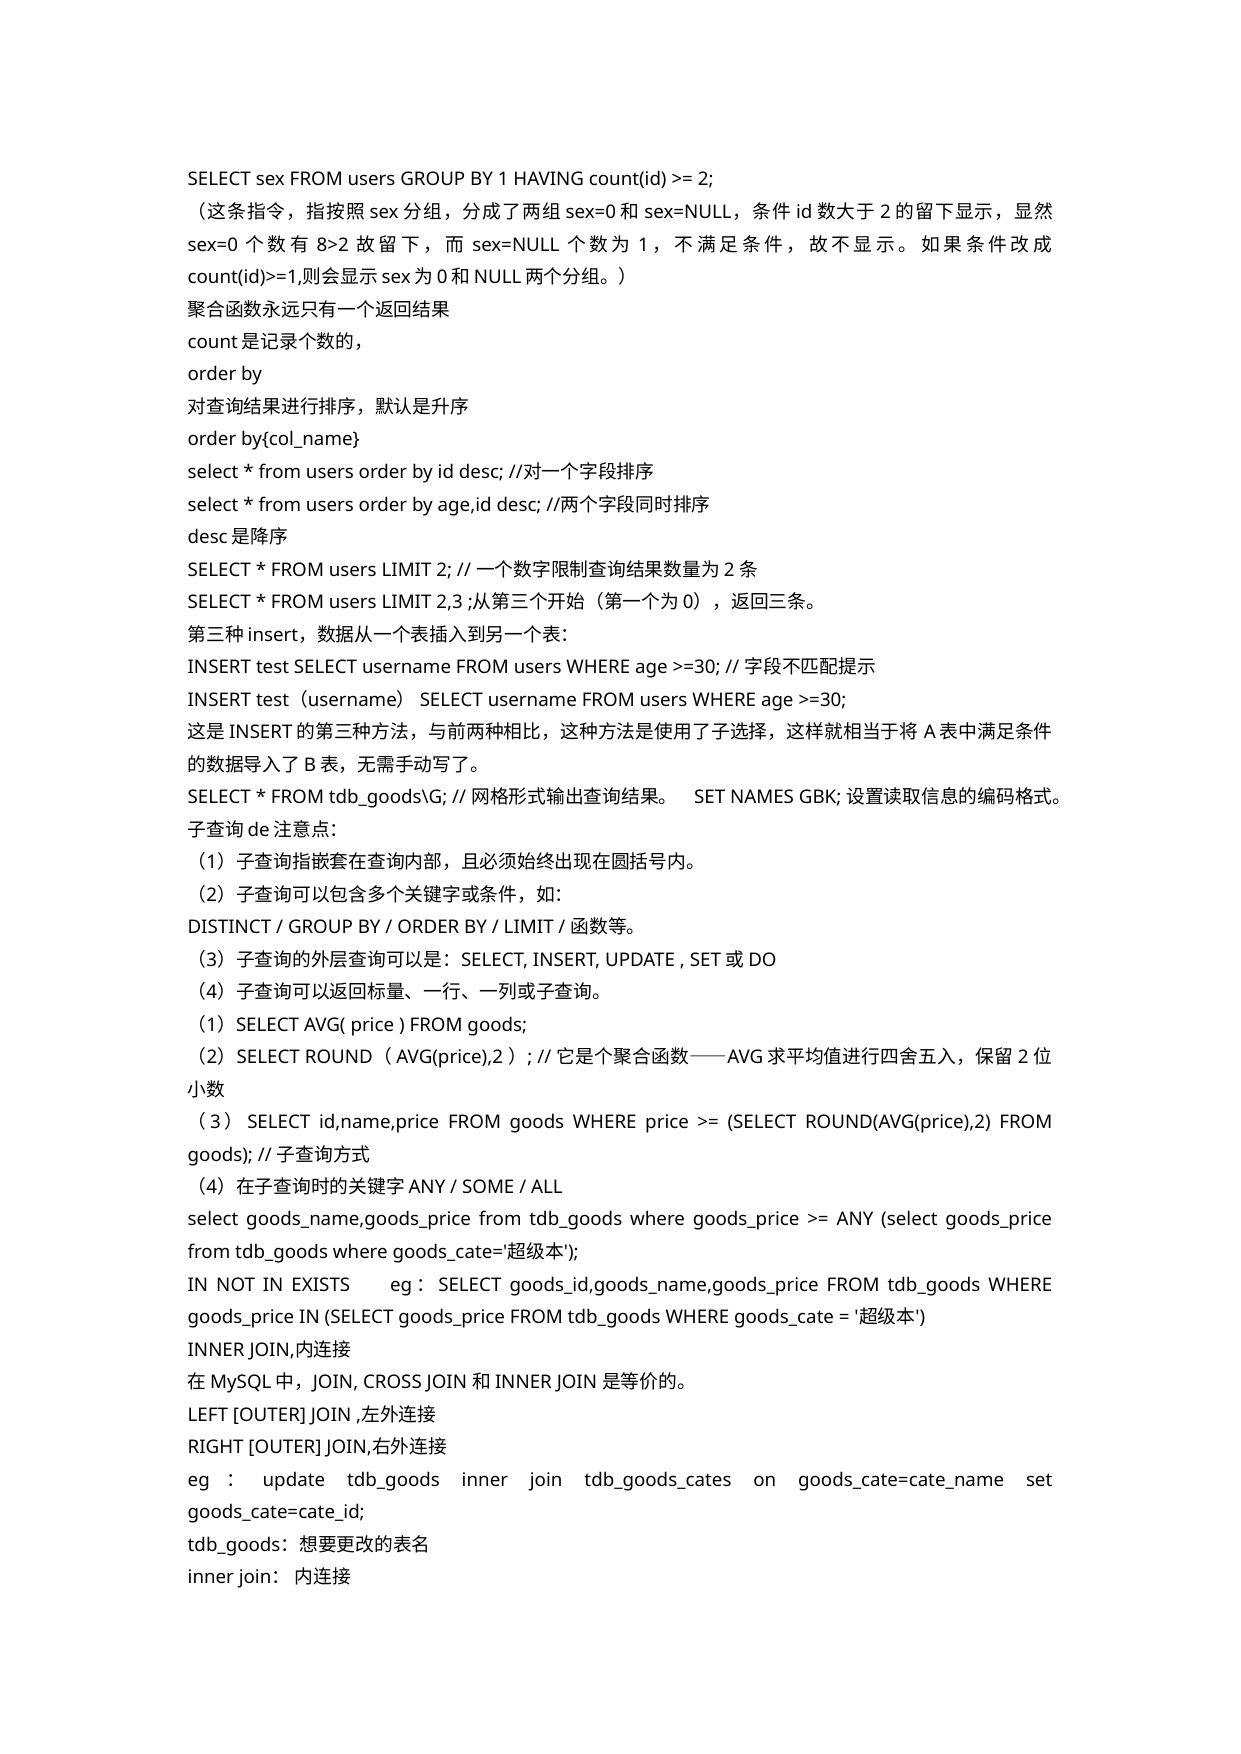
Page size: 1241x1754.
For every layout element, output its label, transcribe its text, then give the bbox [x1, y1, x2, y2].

text 聚合函数永远只有一个返回结果 [187, 292, 1053, 324]
text SELECT sex FROM users GROUP BY 1 HAVING count(id) >= 2; [187, 162, 1053, 194]
text INNER JOIN,内连接 [187, 1332, 1053, 1364]
text INSERT test SELECT username FROM users WHERE age >=30; // 字段不匹配提示 [187, 649, 1053, 682]
text 第三种insert，数据从一个表插入到另一个表： [187, 617, 1053, 649]
text （4）在子查询时的关键字ANY / SOME / ALL [187, 1169, 1053, 1202]
text DISTINCT / GROUP BY / ORDER BY / LIMIT / 函数等。 [187, 909, 1053, 942]
text （4）子查询可以返回标量、一行、一列或子查询。 [187, 974, 1053, 1007]
text tdb_goods：想要更改的表名 [187, 1527, 1053, 1559]
text （这条指令，指按照sex分组，分成了两组sex=0和sex=NULL，条件id数大于2的留下显示，显然sex=0个数有8>2故留下，而sex=NULL个数为1，不满足条件，故不显示。如果条件改成count(id)>=1,则会显示sex为0和NULL两个分组。） [187, 194, 1053, 292]
text INSERT test（username） SELECT username FROM users WHERE age >=30; [187, 682, 1053, 714]
text （3）子查询的外层查询可以是：SELECT, INSERT, UPDATE , SET 或DO [187, 942, 1053, 974]
text 子查询de注意点： [187, 812, 1053, 844]
text 对查询结果进行排序，默认是升序 [187, 389, 1053, 422]
text select * from users order by age,id desc; //两个字段同时排序 [187, 487, 1053, 519]
text SELECT * FROM tdb_goods\G; // 网格形式输出查询结果。 SET NAMES GBK; 设置读取信息的编码格式。 [187, 779, 1053, 812]
text （1）子查询指嵌套在查询内部，且必须始终出现在圆括号内。 [187, 844, 1053, 877]
text （3）SELECT id,name,price FROM goods WHERE price >= (SELECT ROUND(AVG(price),2) FROM goods); // 子查询方式 [187, 1104, 1053, 1169]
text select goods_name,goods_price from tdb_goods where goods_price >= ANY (select goods_price from tdb_goods where goods_cate='超级本'); [187, 1202, 1053, 1267]
text RIGHT [OUTER] JOIN,右外连接 [187, 1429, 1053, 1462]
text select * from users order by id desc; //对一个字段排序 [187, 454, 1053, 487]
text SELECT * FROM users LIMIT 2,3 ;从第三个开始（第一个为0），返回三条。 [187, 584, 1053, 617]
text 这是INSERT的第三种方法，与前两种相比，这种方法是使用了子选择，这样就相当于将A表中满足条件的数据导入了B表，无需手动写了。 [187, 714, 1053, 779]
text 在MySQL中，JOIN, CROSS JOIN 和 INNER JOIN 是等价的。 [187, 1364, 1053, 1397]
text （1）SELECT AVG( price ) FROM goods; [187, 1007, 1053, 1039]
text （2）子查询可以包含多个关键字或条件，如： [187, 877, 1053, 909]
text eg：update tdb_goods inner join tdb_goods_cates on goods_cate=cate_name set goods_cate=cate_id; [187, 1462, 1053, 1527]
text count是记录个数的， [187, 324, 1053, 357]
text （2）SELECT ROUND（ AVG(price),2 ）; // 它是个聚合函数——AVG求平均值进行四舍五入，保留 2 位小数 [187, 1039, 1053, 1104]
text SELECT * FROM users LIMIT 2; // 一个数字限制查询结果数量为 2 条 [187, 552, 1053, 584]
text inner join： 内连接 [187, 1559, 1053, 1592]
text desc是降序 [187, 519, 1053, 552]
text LEFT [OUTER] JOIN ,左外连接 [187, 1397, 1053, 1429]
text order by{col_name} [187, 422, 1053, 454]
text order by [187, 357, 1053, 389]
